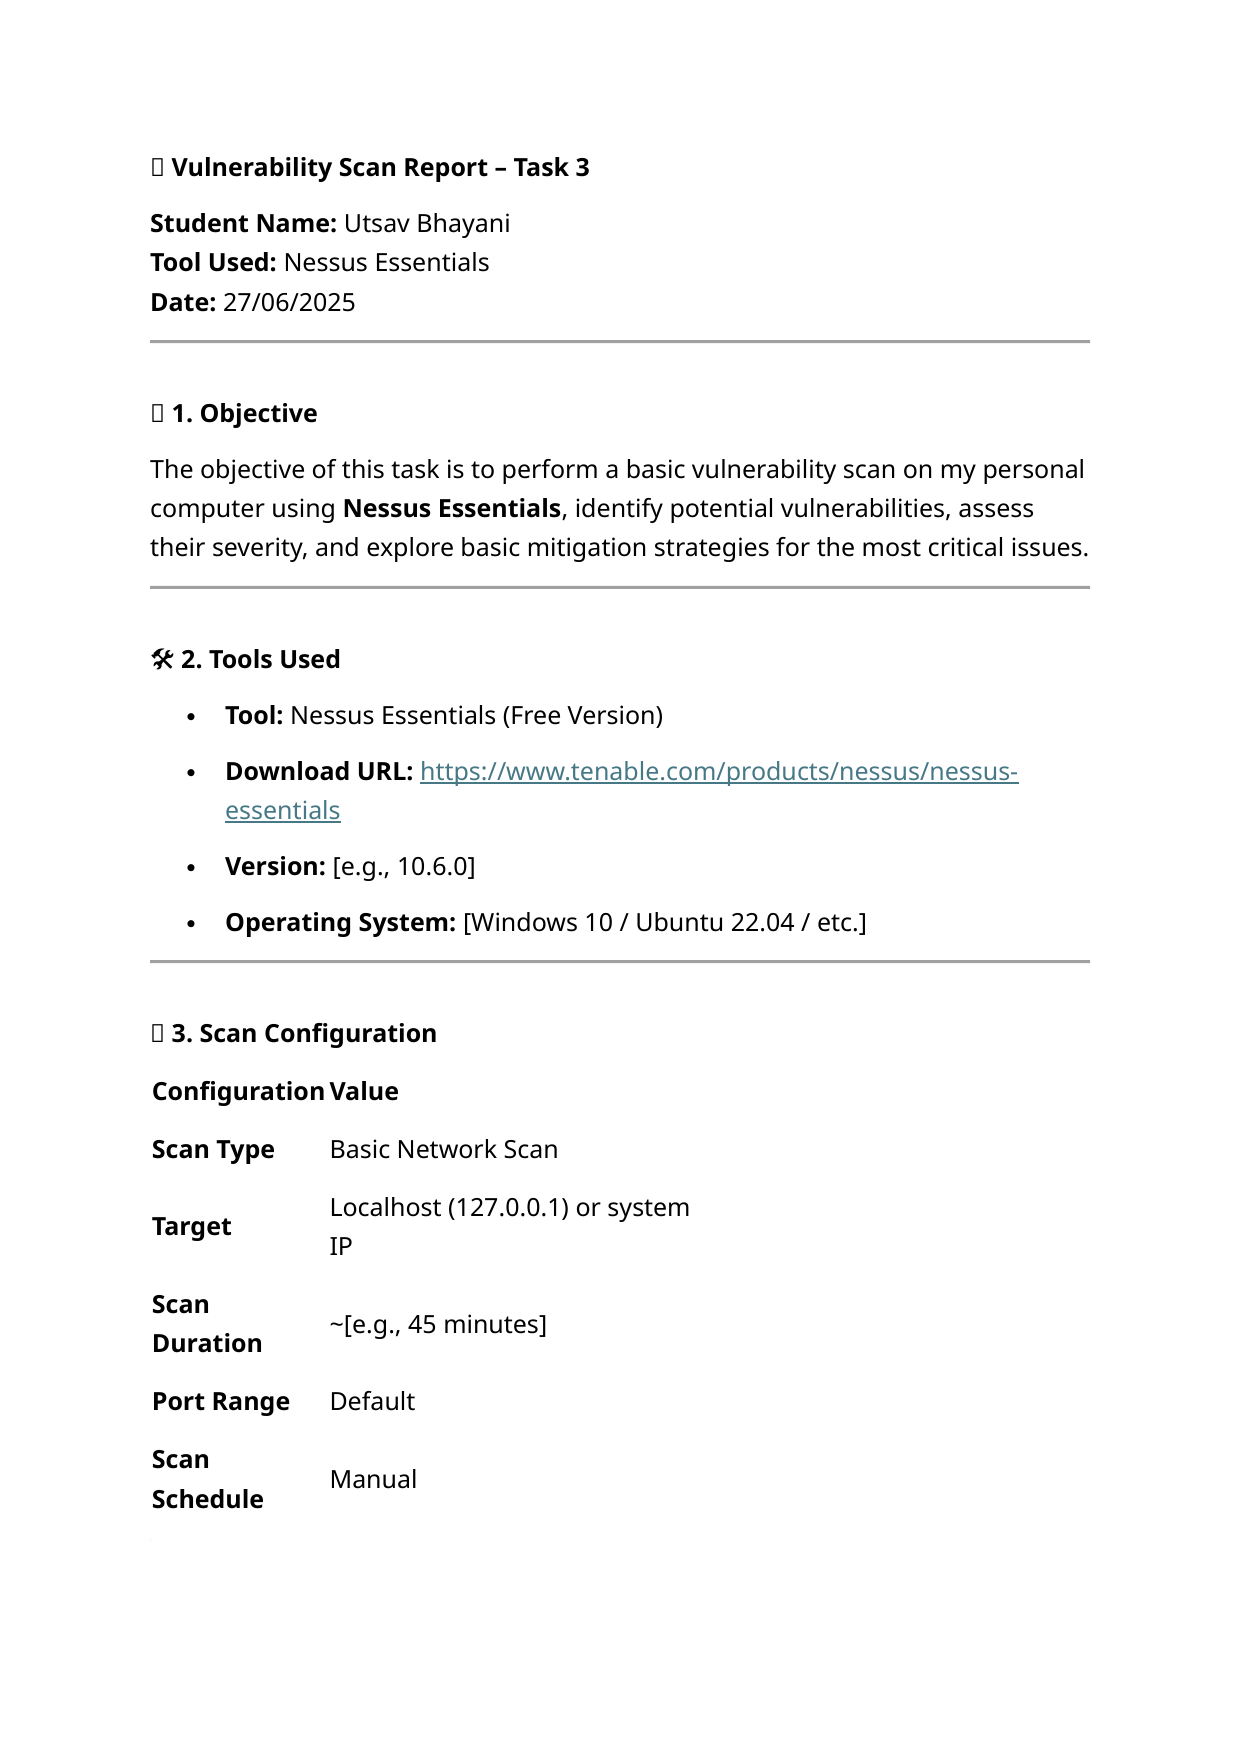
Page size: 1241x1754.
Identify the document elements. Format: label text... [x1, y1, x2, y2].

table_header Value [328, 1072, 699, 1130]
table_cell ~[e.g., 45 minutes] [328, 1285, 699, 1382]
list Tool: Nessus Essentials (Free Version) [187, 697, 1090, 732]
text 🛠️ 2. Tools Used [150, 642, 1090, 676]
text Student Name: Utsav Bhayani Tool Used: Nessus Essentials Date: 27/06/2025 [150, 206, 1090, 318]
list Operating System: [Windows 10 / Ubuntu 22.04 / etc.] [187, 904, 1090, 938]
list Version: [e.g., 10.6.0] [187, 848, 1090, 882]
table_cell Target [150, 1188, 328, 1285]
table_cell Manual [328, 1441, 699, 1538]
table_cell Scan Type [150, 1130, 328, 1188]
text 📄 Vulnerability Scan Report – Task 3 [150, 150, 1090, 184]
table_cell Basic Network Scan [328, 1130, 699, 1188]
table_cell Localhost (127.0.0.1) or system IP [328, 1188, 699, 1285]
table_header Configuration [150, 1072, 328, 1130]
text ✅ 1. Objective [150, 396, 1090, 430]
text The objective of this task is to perform a basic vulnerability scan on my personal computer using Nessus Essentials, identify potential vulnerabilities, assess their severity, and explore basic mitigation strategies for the most critical issues. [150, 452, 1090, 564]
table_cell Default [328, 1383, 699, 1441]
text 🔄 3. Scan Configuration [150, 1016, 1090, 1050]
list Download URL: https://www.tenable.com/products/nessus/nessus-essentials [187, 753, 1090, 827]
table_cell Scan Duration [150, 1285, 328, 1382]
table_cell Port Range [150, 1383, 328, 1441]
table_cell Scan Schedule [150, 1441, 328, 1538]
